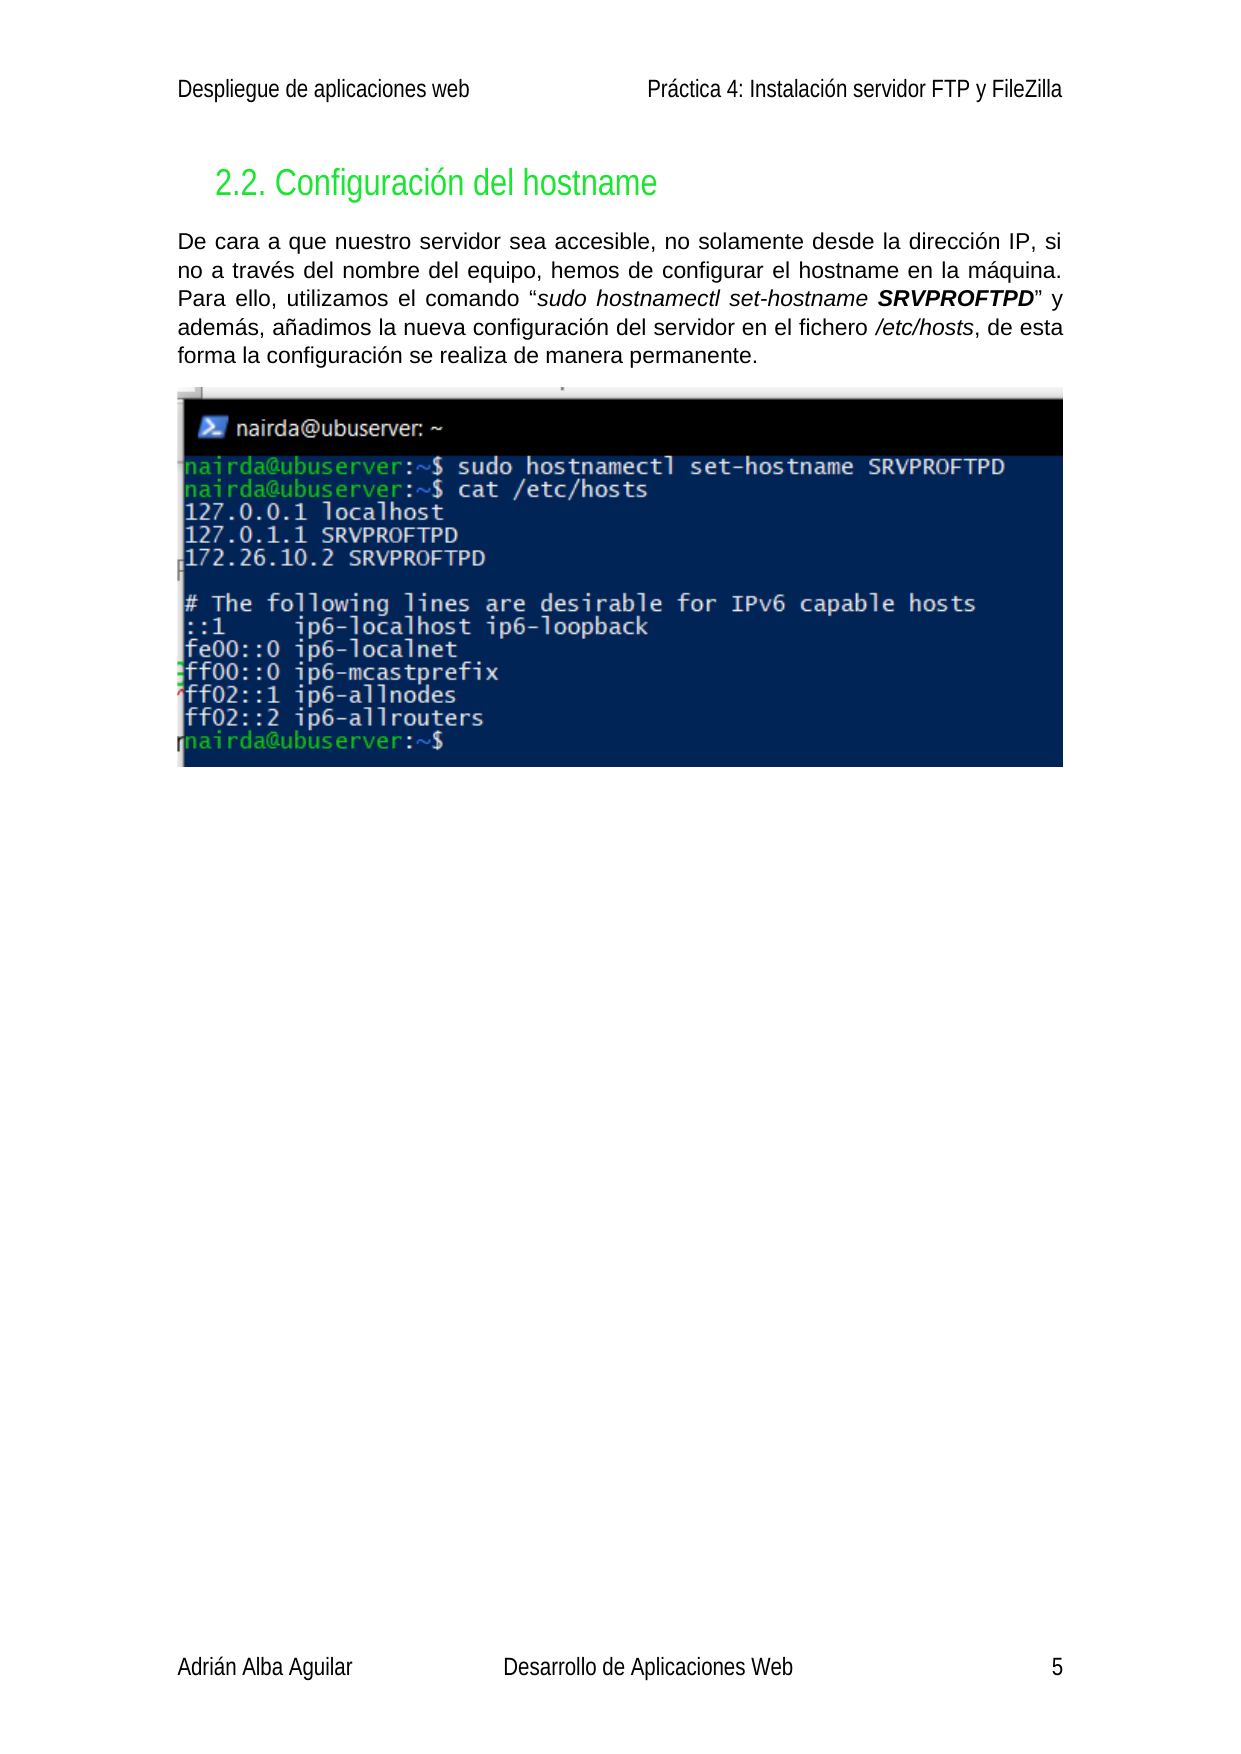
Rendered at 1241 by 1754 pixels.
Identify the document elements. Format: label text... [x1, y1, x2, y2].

text De cara a que nuestro servidor sea accesible, no solamente desde la dirección IP, si no a través del nombre del equipo, hemos de configurar el hostname en la máquina. Para ello, utilizamos el comando “sudo hostnamectl set-hostname SRVPROFTPD” y además, añadimos la nueva configuración del servidor en el fichero /etc/hosts, de esta forma la configuración se realiza de manera permanente. [177, 228, 1063, 368]
text Configuración del hostname [215, 160, 1063, 203]
picture [177, 387, 1063, 767]
